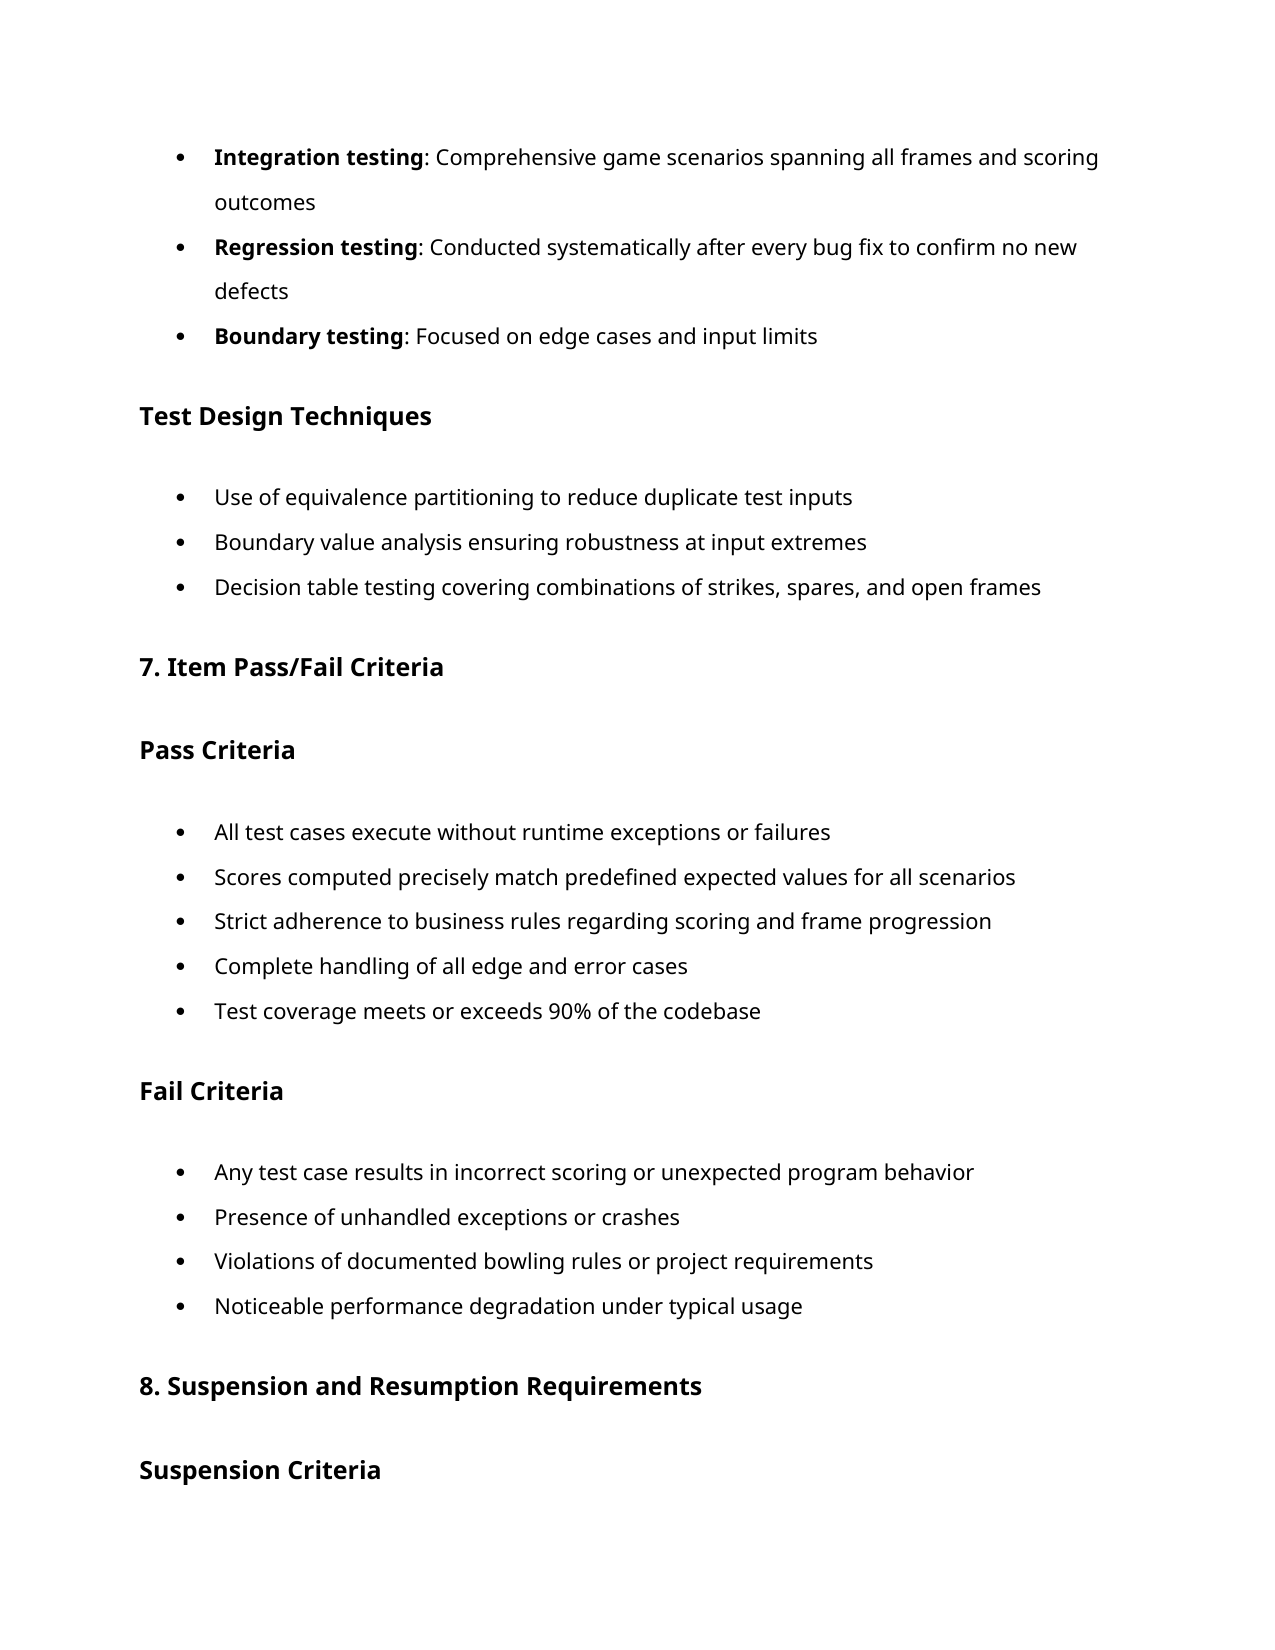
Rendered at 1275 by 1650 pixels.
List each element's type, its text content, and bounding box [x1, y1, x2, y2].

list Regression testing: Conducted systematically after every bug fix to confirm no new defects [177, 232, 1133, 306]
list Boundary testing: Focused on edge cases and input limits [177, 321, 1133, 351]
list Complete handling of all edge and error cases [177, 951, 1133, 981]
text Pass Criteria [139, 733, 1133, 767]
list Strict adherence to business rules regarding scoring and frame progression [177, 906, 1133, 936]
list Scores computed precisely match predefined expected values for all scenarios [177, 862, 1133, 891]
text Suspension Criteria [139, 1452, 1133, 1486]
list Violations of documented bowling rules or project requirements [177, 1246, 1133, 1276]
text 8. Suspension and Resumption Requirements [139, 1368, 1133, 1403]
text 7. Item Pass/Fail Criteria [139, 649, 1133, 683]
text Fail Criteria [139, 1073, 1133, 1107]
list Boundary value analysis ensuring robustness at input extremes [177, 527, 1133, 557]
list Use of equivalence partitioning to reduce duplicate test inputs [177, 482, 1133, 512]
list Decision table testing covering combinations of strikes, spares, and open frames [177, 572, 1133, 601]
list All test cases execute without runtime exceptions or failures [177, 817, 1133, 847]
list Test coverage meets or exceeds 90% of the codebase [177, 996, 1133, 1025]
text Test Design Techniques [139, 398, 1133, 432]
list Noticeable performance degradation under typical usage [177, 1291, 1133, 1321]
list Integration testing: Comprehensive game scenarios spanning all frames and scoring outcomes [177, 142, 1133, 217]
list Presence of unhandled exceptions or crashes [177, 1202, 1133, 1231]
list Any test case results in incorrect scoring or unexpected program behavior [177, 1157, 1133, 1187]
